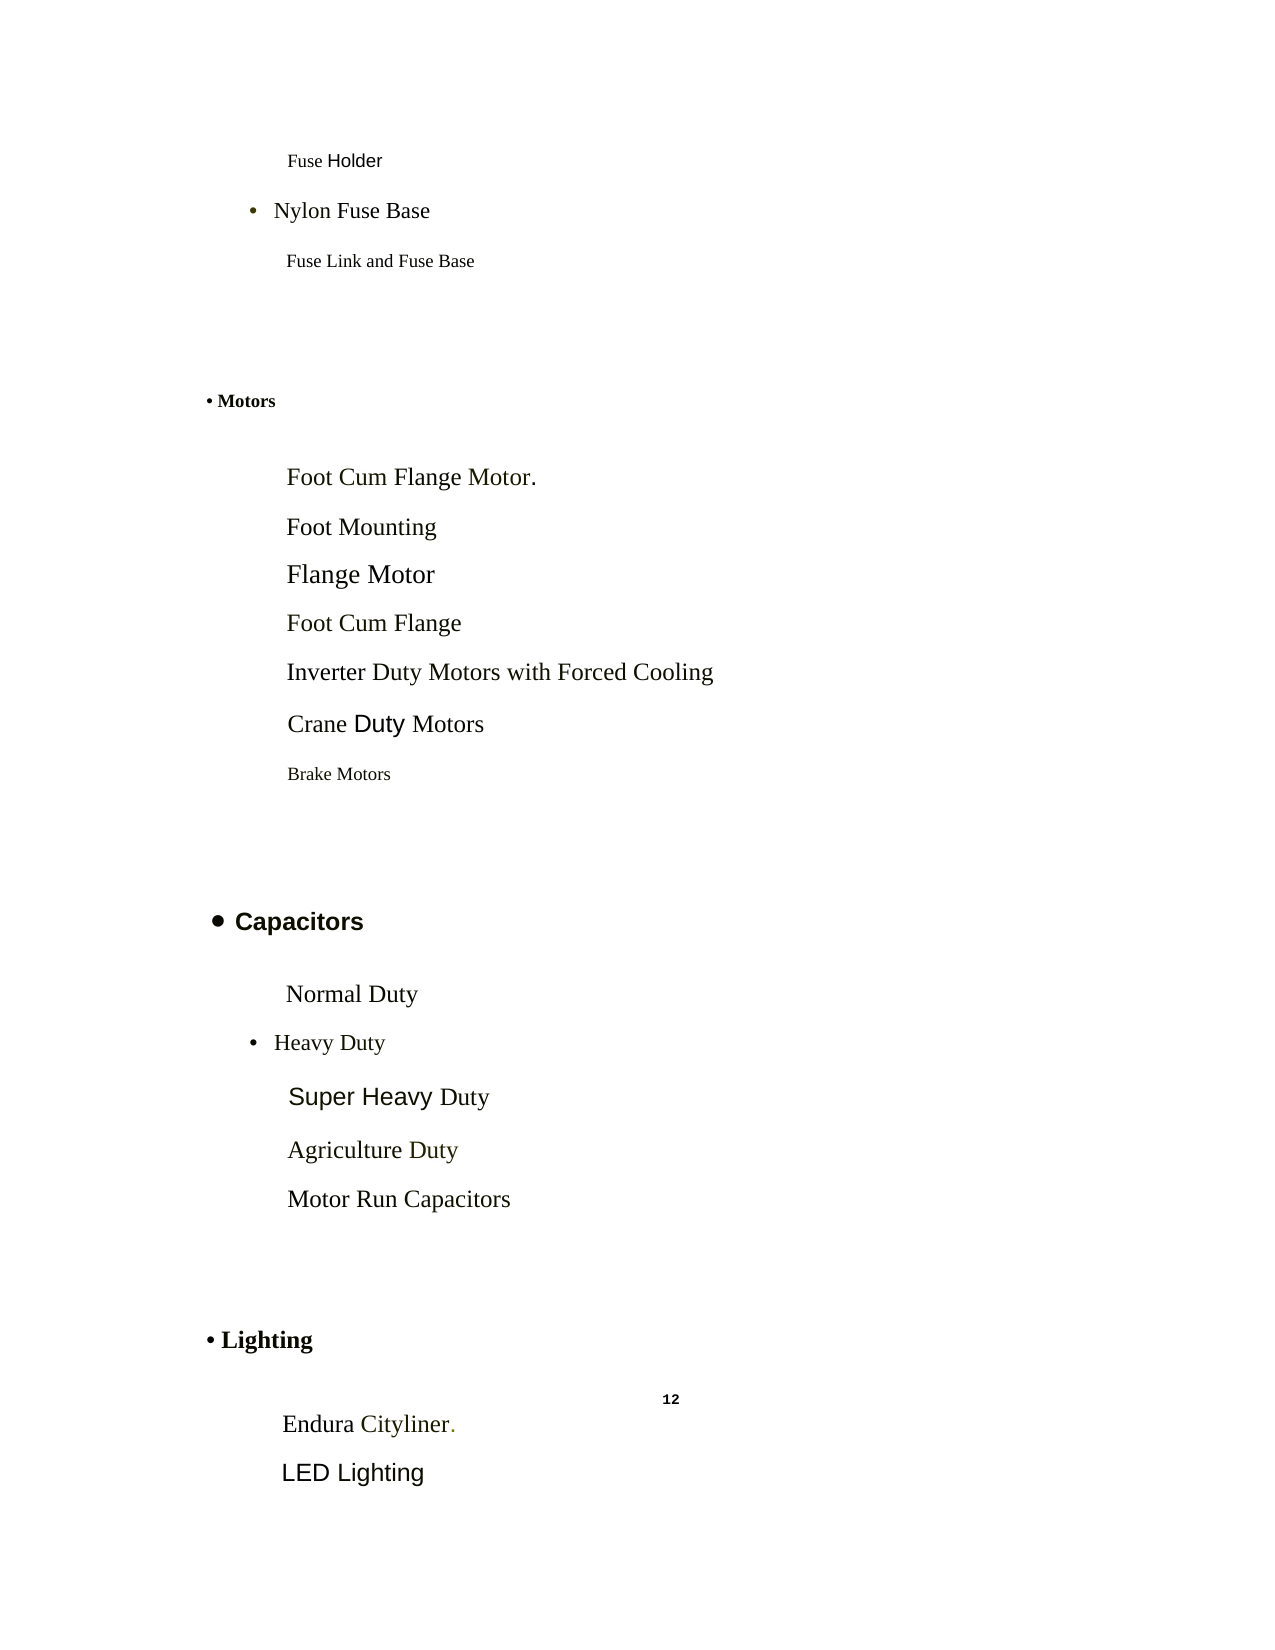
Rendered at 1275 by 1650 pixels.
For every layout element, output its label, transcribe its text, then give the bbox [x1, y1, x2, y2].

text LED Lighting [281, 1458, 467, 1486]
text Foot Mounting [286, 512, 486, 541]
text 12 [662, 1392, 721, 1409]
text Foot Cum Flange Motor. [286, 462, 591, 491]
text ⚫ Capacitors [207, 904, 383, 938]
text Crane Duty Motors [287, 709, 533, 738]
text • Lighting [206, 1325, 358, 1354]
text Inverter Duty Motors with Forced Cooling [286, 657, 784, 685]
text Agriculture Duty [287, 1136, 511, 1164]
text Motor Run Capacitors [287, 1184, 564, 1213]
text • Nylon Fuse Base [246, 197, 506, 225]
text Fuse Link and Fuse Base [286, 250, 595, 272]
text Foot Cum Flange [286, 608, 513, 637]
text Normal Duty [286, 979, 467, 1007]
text Brake Motors [287, 763, 472, 785]
text Endura Cityliner. [282, 1409, 502, 1438]
text • Heavy Duty [246, 1029, 456, 1058]
text • Motors [206, 390, 341, 412]
text Flange Motor [286, 558, 473, 589]
text Super Heavy Duty [288, 1082, 526, 1111]
text Fuse Holder [287, 150, 457, 172]
